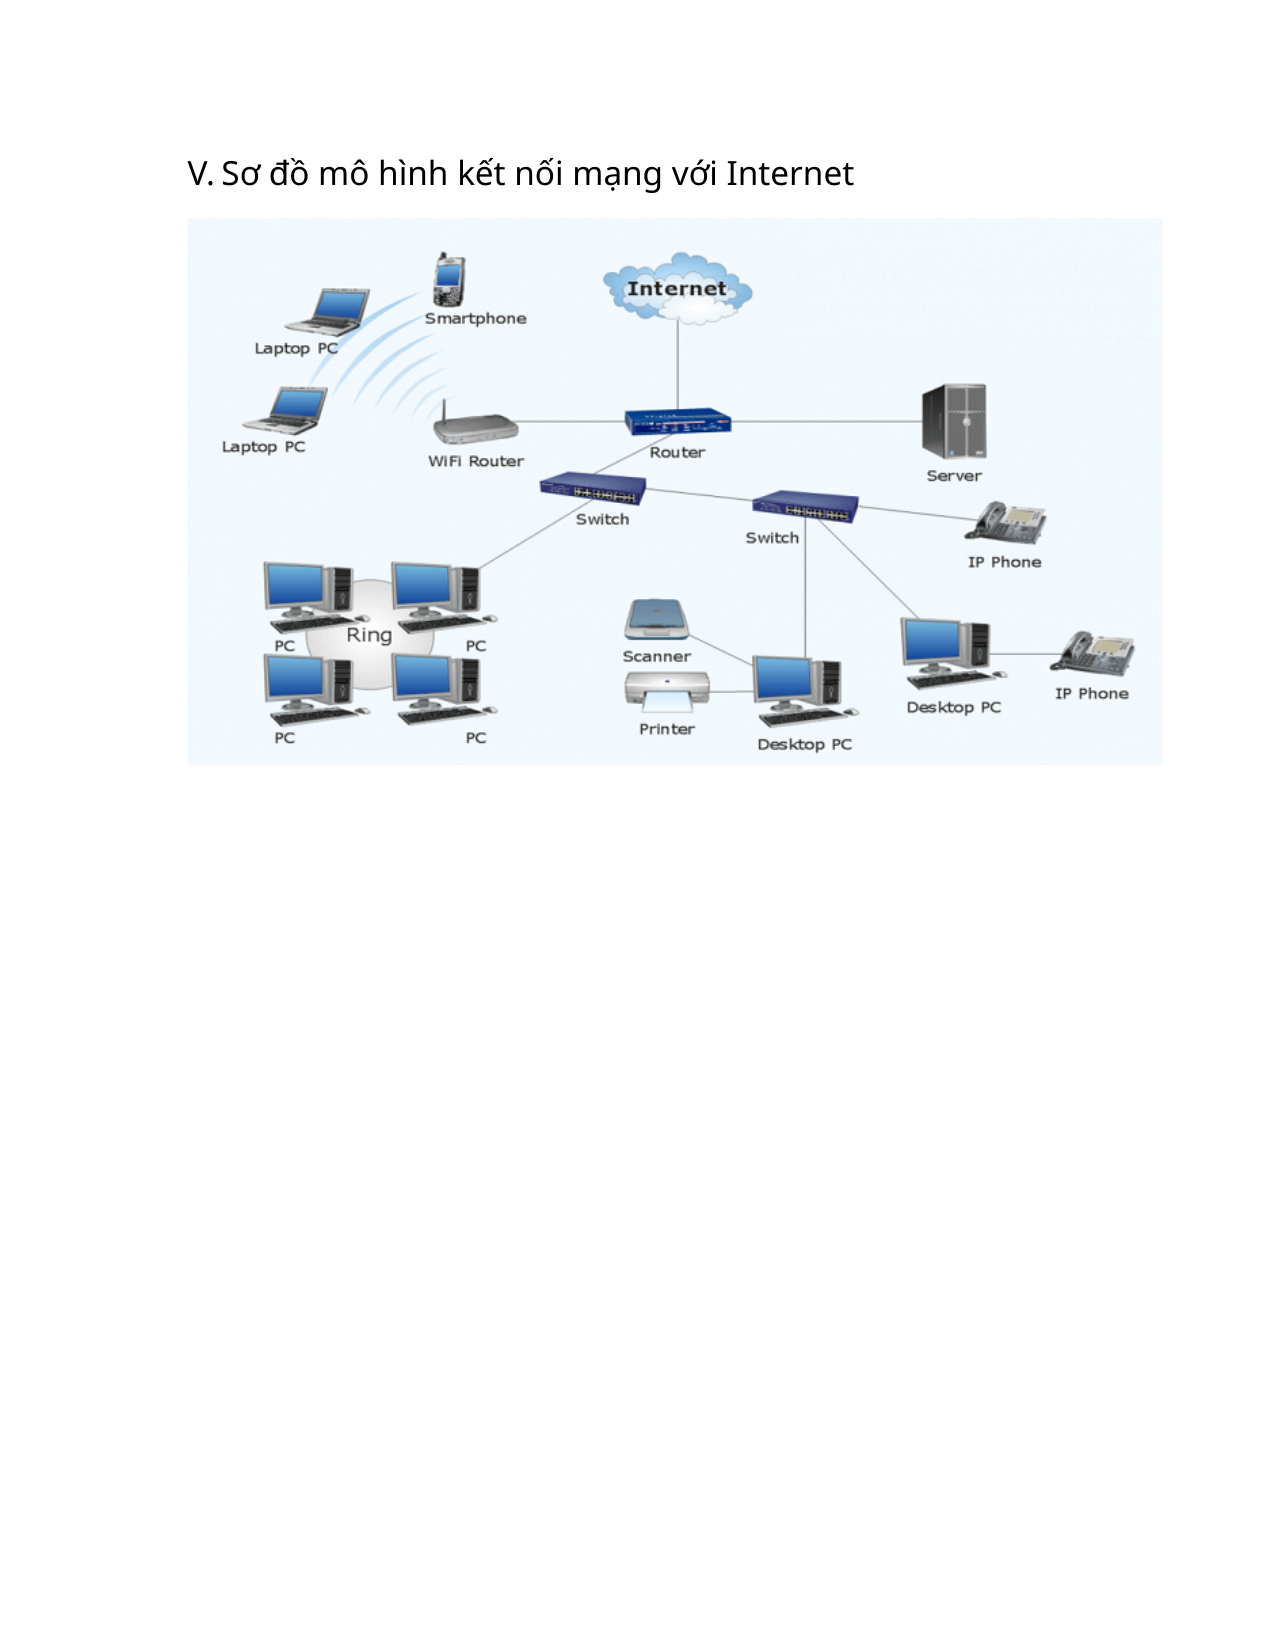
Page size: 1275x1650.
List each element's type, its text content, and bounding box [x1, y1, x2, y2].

text V. Sơ đồ mô hình kết nối mạng với Internet [187, 150, 1125, 195]
picture [187, 218, 1163, 765]
